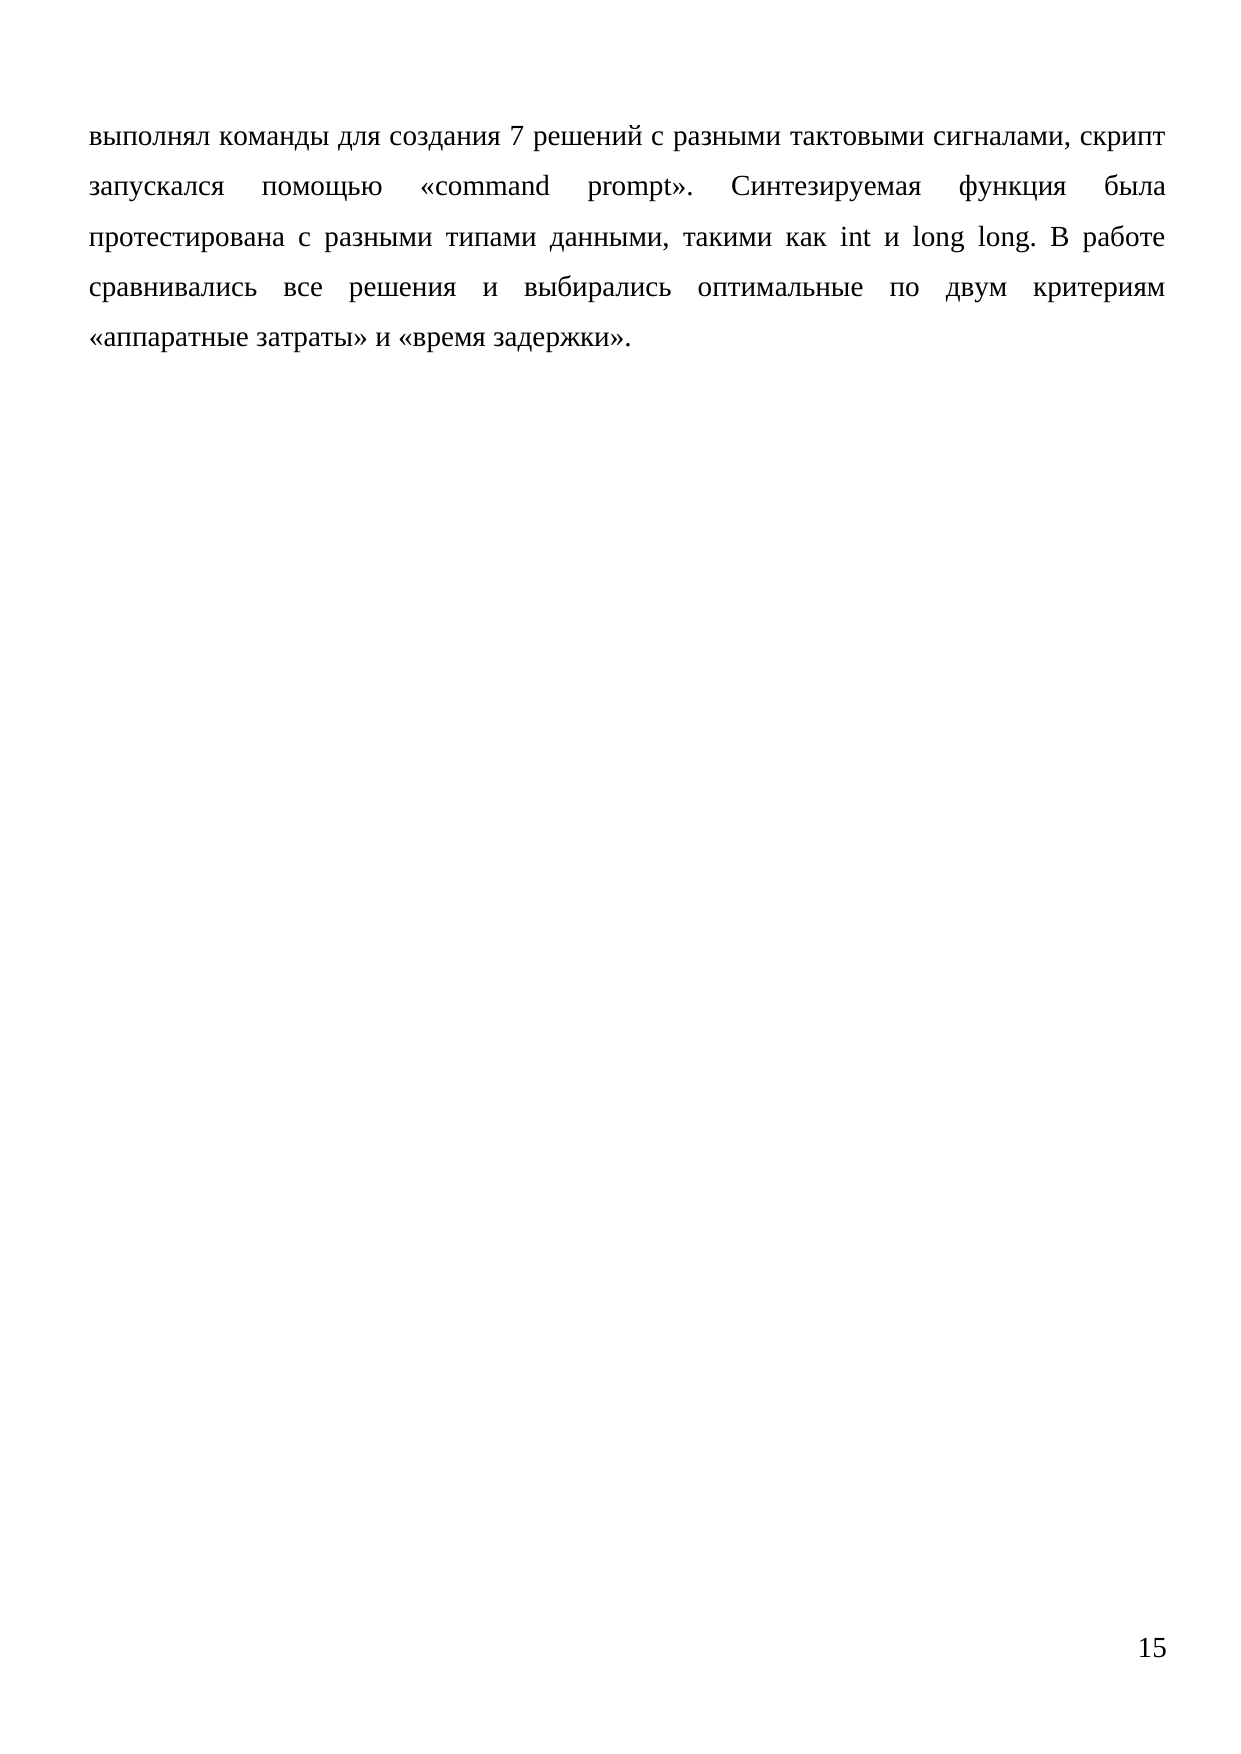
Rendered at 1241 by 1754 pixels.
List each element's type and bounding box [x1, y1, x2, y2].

text [89, 118, 1167, 353]
